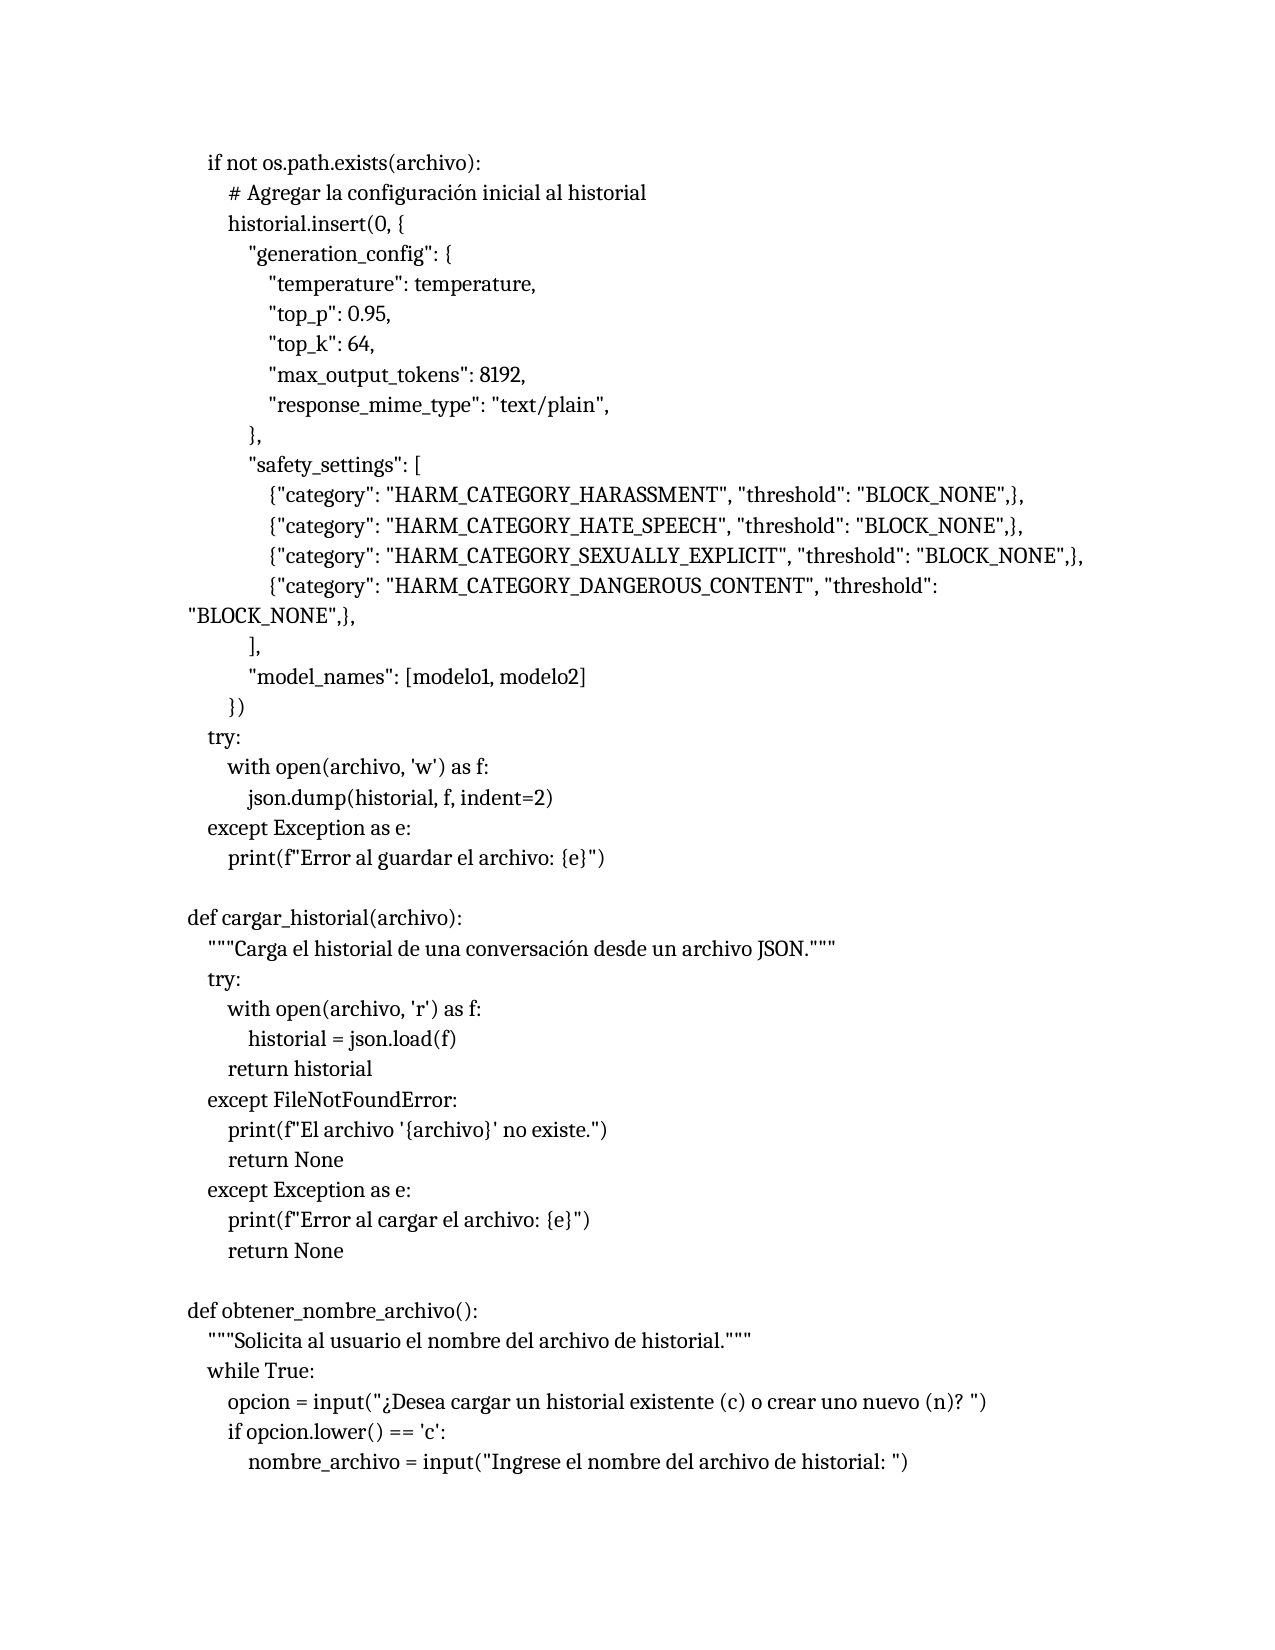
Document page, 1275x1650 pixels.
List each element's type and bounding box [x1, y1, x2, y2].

text [187, 150, 1087, 1475]
